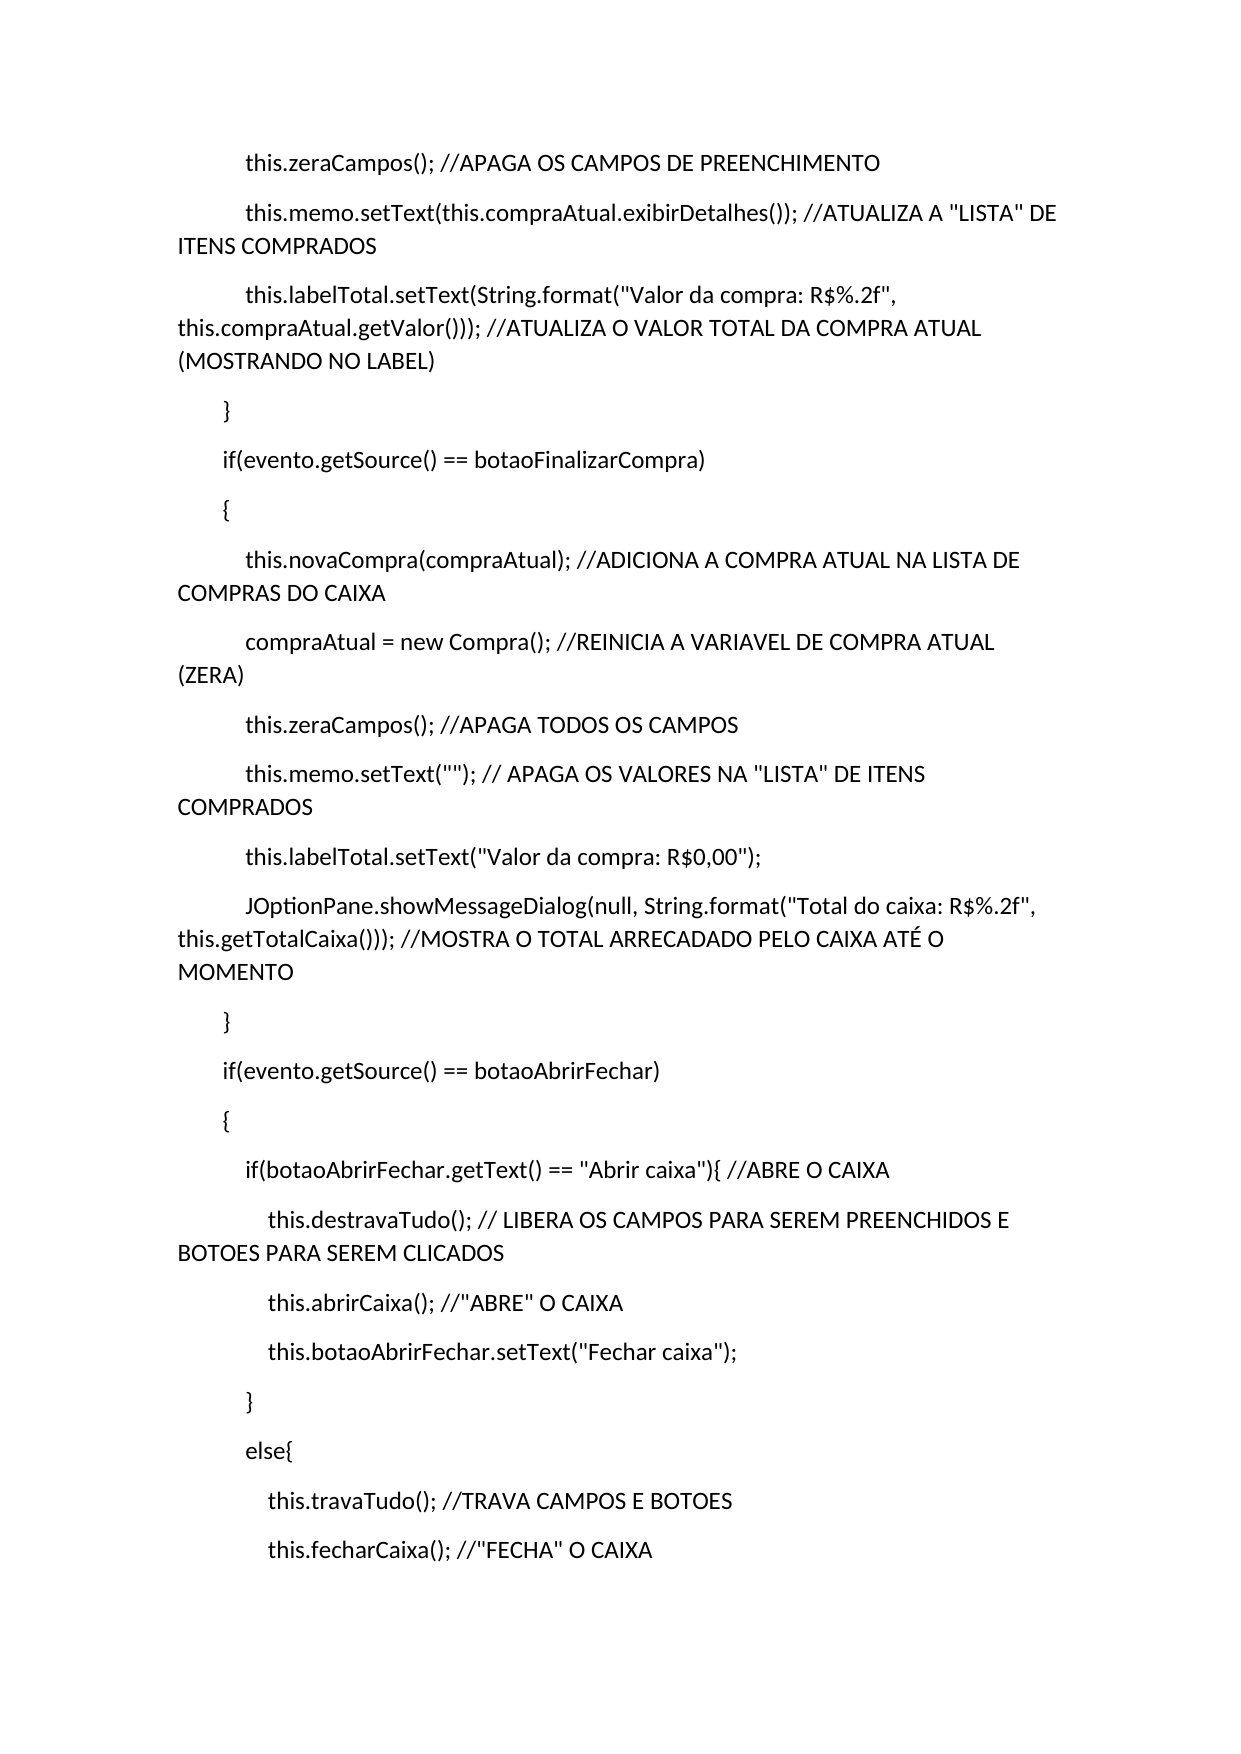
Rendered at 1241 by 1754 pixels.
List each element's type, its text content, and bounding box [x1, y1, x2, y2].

text { [177, 494, 1063, 525]
text if(botaoAbrirFechar.getText() == "Abrir caixa"){ //ABRE O CAIXA [177, 1155, 1063, 1185]
text this.memo.setText(""); // APAGA OS VALORES NA "LISTA" DE ITENS COMPRADOS [177, 758, 1063, 822]
text this.novaCompra(compraAtual); //ADICIONA A COMPRA ATUAL NA LISTA DE COMPRAS DO CAIXA [177, 544, 1063, 607]
text this.zeraCampos(); //APAGA TODOS OS CAMPOS [177, 709, 1063, 739]
text this.fecharCaixa(); //"FECHA" O CAIXA [177, 1535, 1063, 1565]
text this.destravaTudo(); // LIBERA OS CAMPOS PARA SEREM PREENCHIDOS E BOTOES PARA SEREM CLICADOS [177, 1204, 1063, 1268]
text } [177, 1386, 1063, 1416]
text } [177, 1006, 1063, 1036]
text this.memo.setText(this.compraAtual.exibirDetalhes()); //ATUALIZA A "LISTA" DE ITENS COMPRADOS [177, 197, 1063, 261]
text else{ [177, 1436, 1063, 1466]
text this.abrirCaixa(); //"ABRE" O CAIXA [177, 1287, 1063, 1317]
text this.travaTudo(); //TRAVA CAMPOS E BOTOES [177, 1485, 1063, 1516]
text if(evento.getSource() == botaoFinalizarCompra) [177, 445, 1063, 475]
text this.labelTotal.setText(String.format("Valor da compra: R$%.2f", this.compraAtual.getValor())); //ATUALIZA O VALOR TOTAL DA COMPRA ATUAL (MOSTRANDO NO LABEL) [177, 280, 1063, 376]
text this.labelTotal.setText("Valor da compra: R$0,00"); [177, 841, 1063, 871]
text { [177, 1105, 1063, 1136]
text } [177, 395, 1063, 426]
text this.zeraCampos(); //APAGA OS CAMPOS DE PREENCHIMENTO [177, 148, 1063, 178]
text this.botaoAbrirFechar.setText("Fechar caixa"); [177, 1336, 1063, 1367]
text JOptionPane.showMessageDialog(null, String.format("Total do caixa: R$%.2f", this.getTotalCaixa())); //MOSTRA O TOTAL ARRECADADO PELO CAIXA ATÉ O MOMENTO [177, 891, 1063, 987]
text compraAtual = new Compra(); //REINICIA A VARIAVEL DE COMPRA ATUAL (ZERA) [177, 626, 1063, 690]
text if(evento.getSource() == botaoAbrirFechar) [177, 1056, 1063, 1086]
